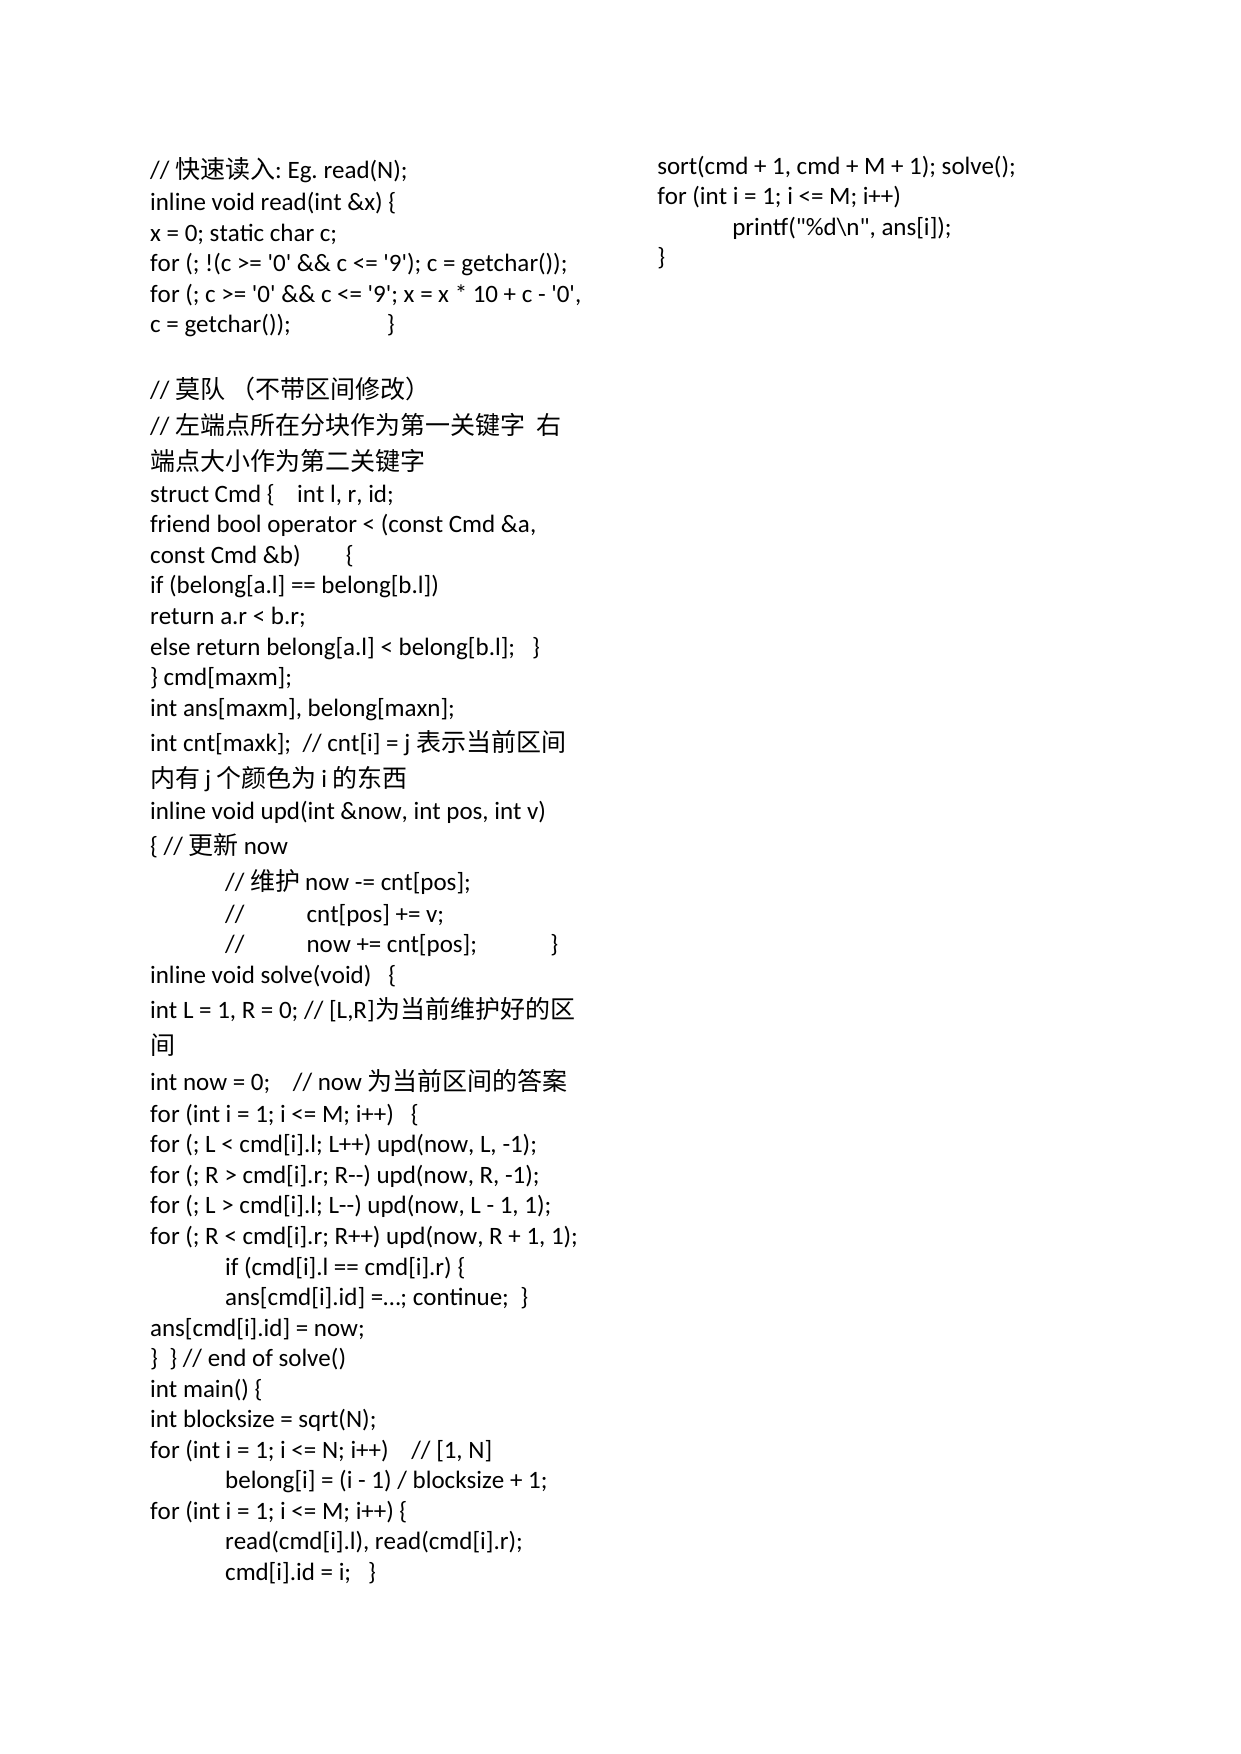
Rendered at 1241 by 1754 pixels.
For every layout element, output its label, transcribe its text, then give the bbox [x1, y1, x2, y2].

text for (int i = 1; i <= M; i++) { [150, 1495, 583, 1525]
text for (; R < cmd[i].r; R++) upd(now, R + 1, 1); [150, 1220, 583, 1251]
text for (int i = 1; i <= N; i++) // [1, N] [150, 1434, 583, 1464]
text int L = 1, R = 0; // [L,R]为当前维护好的区间 [150, 989, 583, 1062]
text for (; c >= '0' && c <= '9'; x = x * 10 + c - '0', c = getchar()); } [150, 278, 583, 339]
text } cmd[maxm]; [150, 661, 583, 692]
text // 左端点所在分块作为第一关键字 右端点大小作为第二关键字 [150, 406, 583, 478]
text } } // end of solve() [150, 1342, 583, 1373]
text for (; !(c >= '0' && c <= '9'); c = getchar()); [150, 247, 583, 278]
text x = 0; static char c; [150, 217, 583, 247]
text ans[cmd[i].id] =…; continue; } [225, 1281, 583, 1312]
text // 快速读入: Eg. read(N); [150, 150, 583, 186]
text // now += cnt[pos]; } [150, 928, 583, 959]
text struct Cmd { int l, r, id; [150, 478, 583, 509]
text sort(cmd + 1, cmd + M + 1); solve(); [657, 150, 1090, 181]
text printf("%d\n", ans[i]); [657, 211, 1090, 242]
text } [657, 242, 1090, 272]
text for (; L > cmd[i].l; L--) upd(now, L - 1, 1); [150, 1190, 583, 1220]
text belong[i] = (i - 1) / blocksize + 1; [150, 1464, 583, 1495]
text for (int i = 1; i <= M; i++) [657, 181, 1090, 211]
text if (cmd[i].l == cmd[i].r) { [150, 1251, 583, 1281]
text int blocksize = sqrt(N); [150, 1403, 583, 1434]
text inline void solve(void) { [150, 959, 583, 989]
text int ans[maxm], belong[maxn]; [150, 692, 583, 722]
text if (belong[a.l] == belong[b.l]) [150, 570, 583, 600]
text int now = 0; // now为当前区间的答案 [150, 1062, 583, 1098]
text inline void upd(int &now, int pos, int v) { // 更新now [150, 795, 583, 862]
text // cnt[pos] += v; [150, 898, 583, 928]
text cmd[i].id = i; } [150, 1556, 583, 1586]
text // 莫队 （不带区间修改） [150, 369, 583, 406]
text // 维护now -= cnt[pos]; [150, 862, 583, 898]
text for (; R > cmd[i].r; R--) upd(now, R, -1); [150, 1159, 583, 1190]
text return a.r < b.r; [150, 600, 583, 631]
text int cnt[maxk]; // cnt[i] = j 表示当前区间内有j个颜色为i的东西 [150, 722, 583, 795]
text for (; L < cmd[i].l; L++) upd(now, L, -1); [150, 1129, 583, 1159]
text friend bool operator < (const Cmd &a, const Cmd &b) { [150, 509, 583, 570]
text else return belong[a.l] < belong[b.l]; } [150, 631, 583, 661]
text inline void read(int &x) { [150, 186, 583, 217]
text read(cmd[i].l), read(cmd[i].r); [150, 1525, 583, 1556]
text for (int i = 1; i <= M; i++) { [150, 1098, 583, 1129]
text ans[cmd[i].id] = now; [150, 1312, 583, 1342]
text int main() { [150, 1373, 583, 1403]
